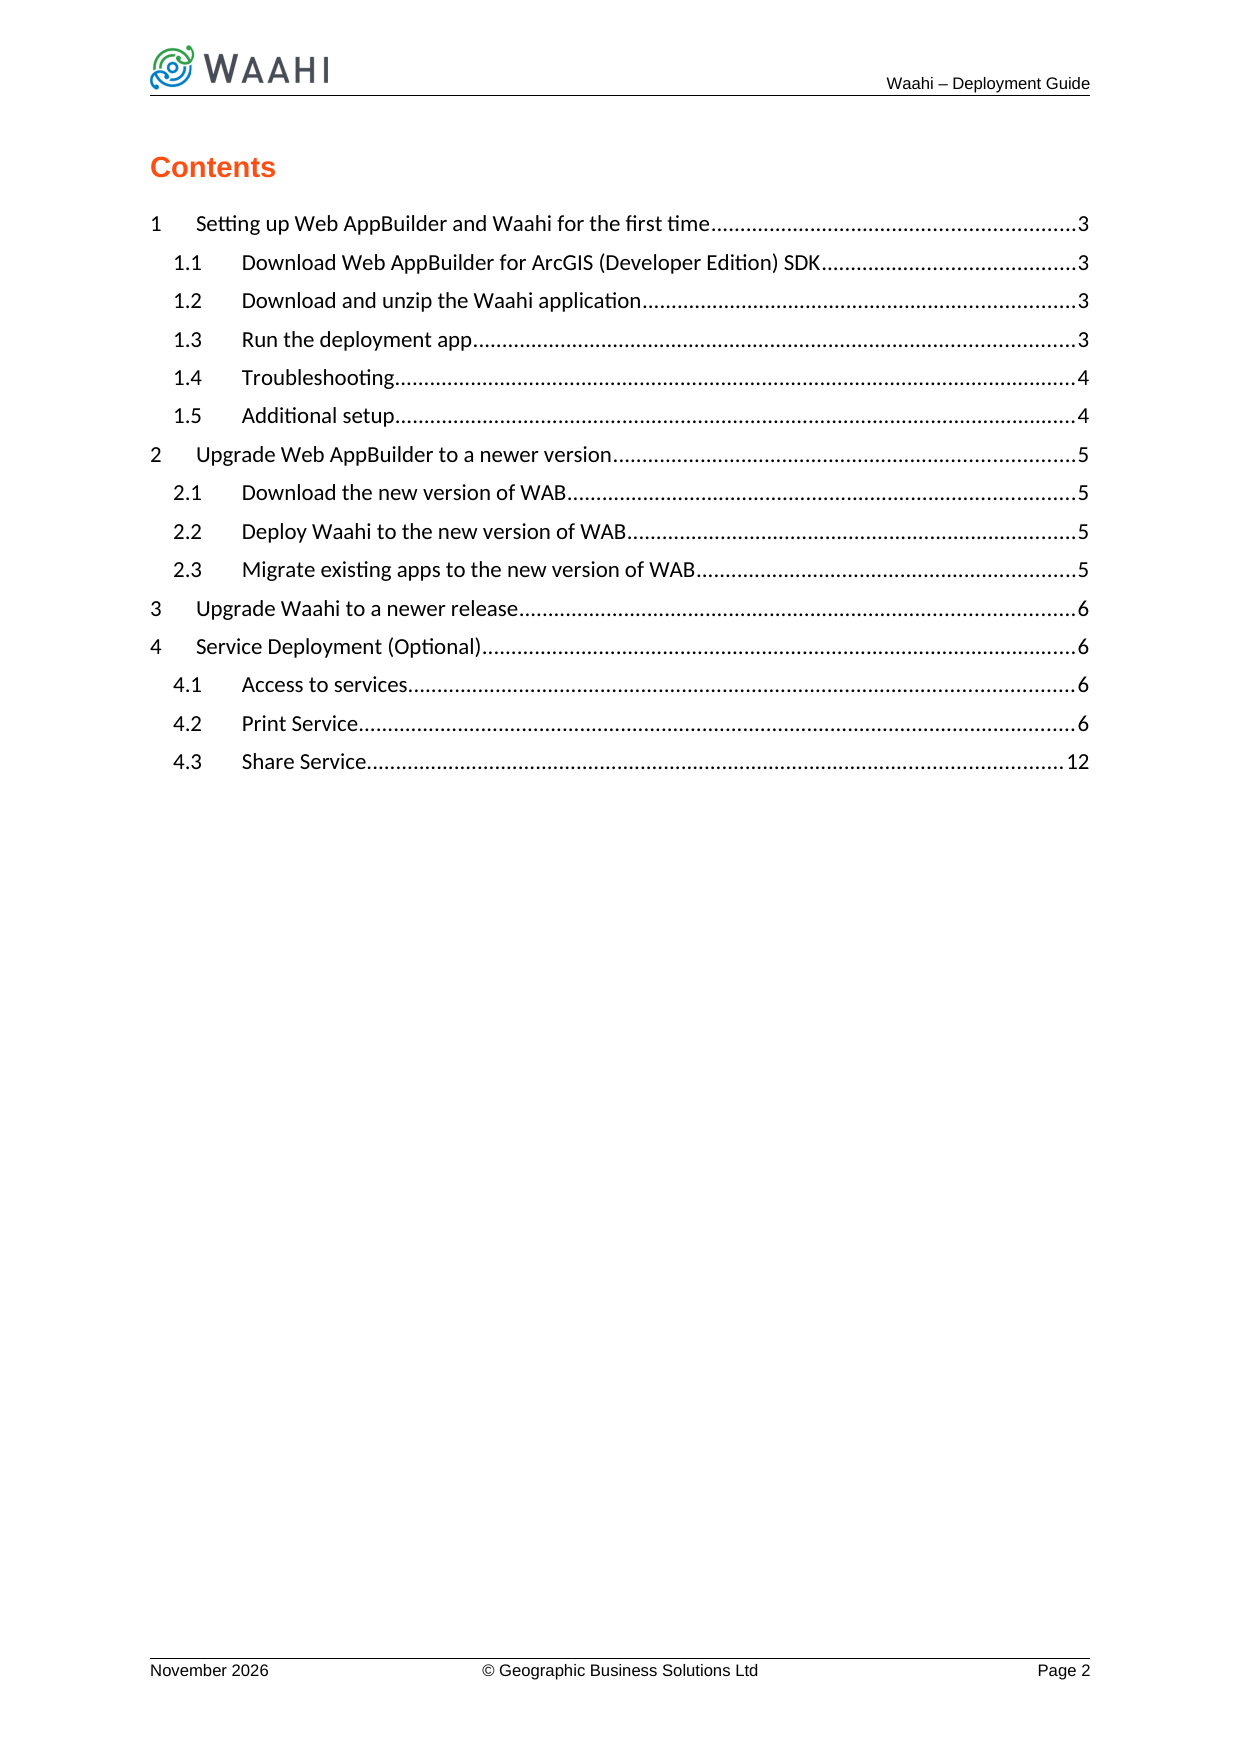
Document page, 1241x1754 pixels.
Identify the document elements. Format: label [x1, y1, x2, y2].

picture [143, 43, 339, 93]
